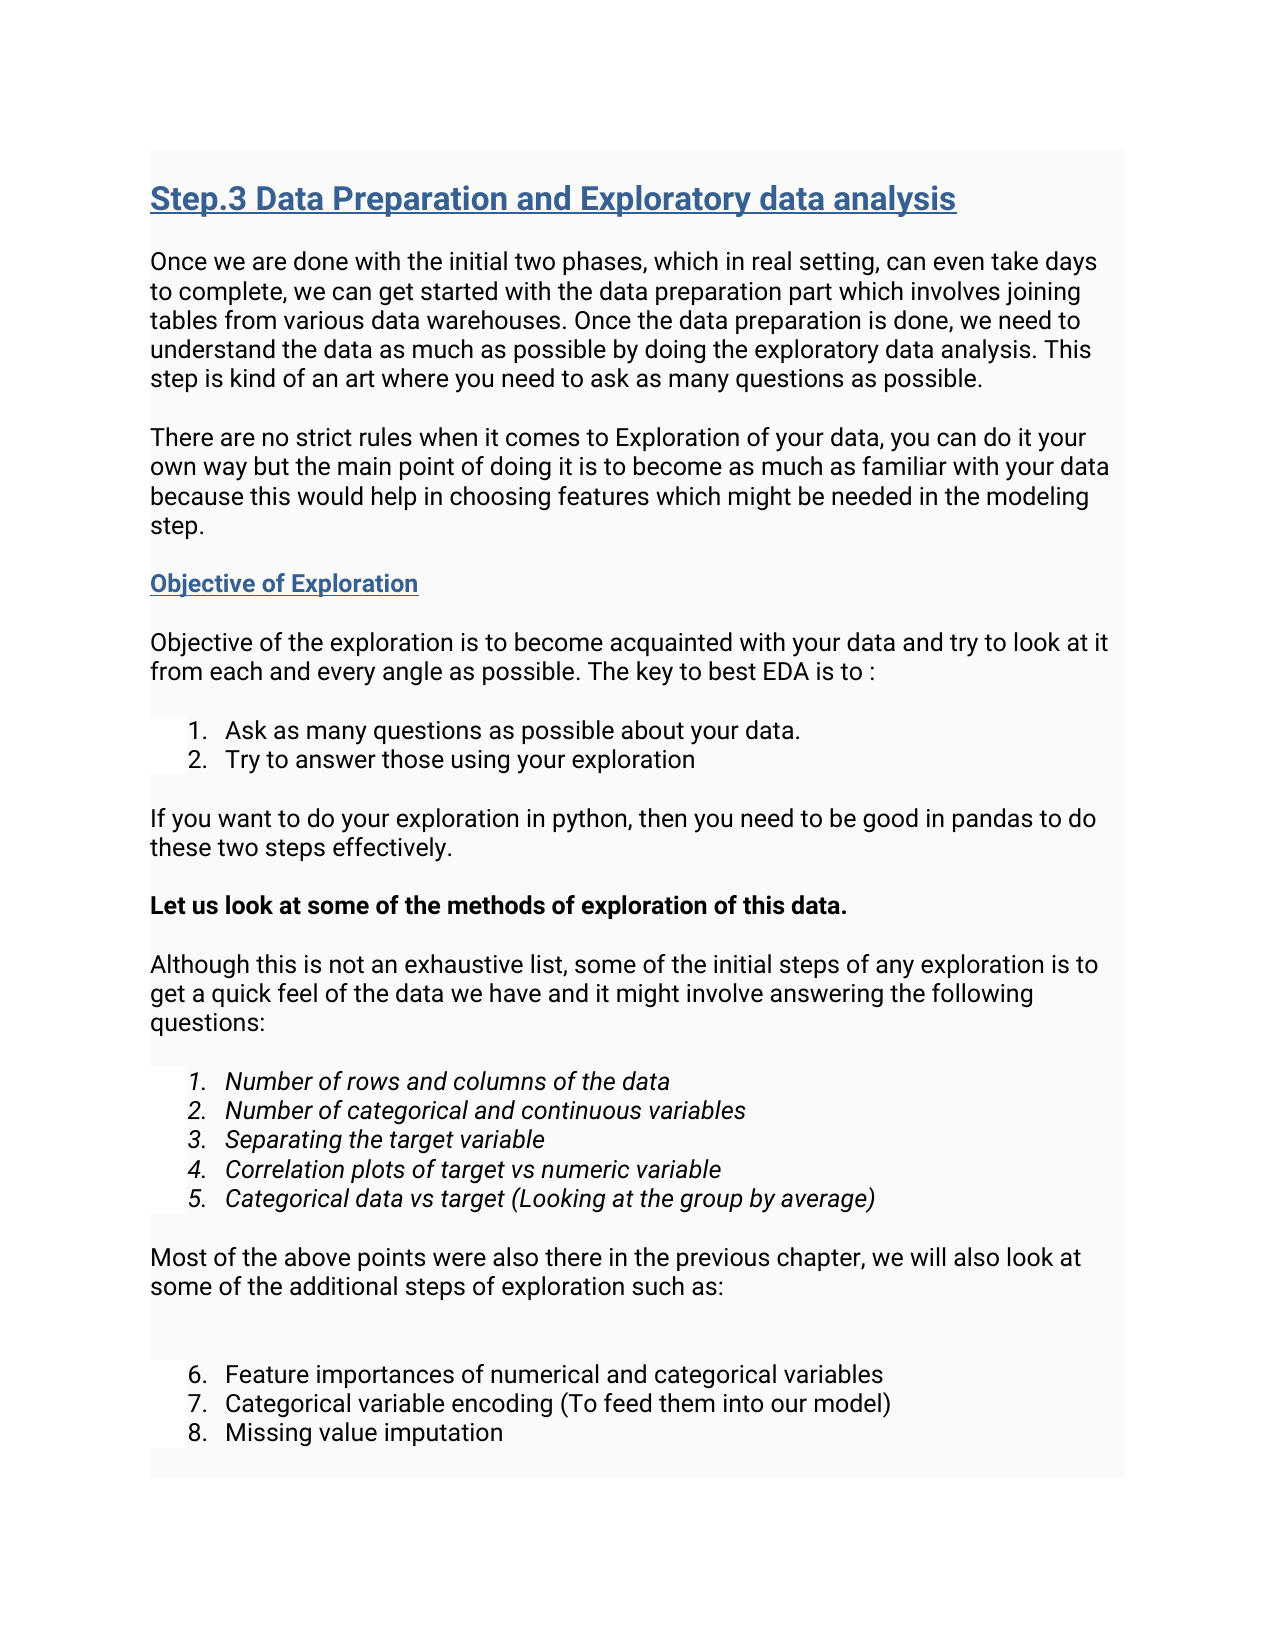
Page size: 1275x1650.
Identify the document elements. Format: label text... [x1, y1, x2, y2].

text Step.3 Data Preparation and Exploratory data analysis [150, 179, 1125, 218]
list Feature importances of numerical and categorical variables [187, 1360, 1125, 1389]
text Most of the above points were also there in the previous chapter, we will also look at some of the additional steps of exploration such as: [150, 1243, 1125, 1301]
list Correlation plots of target vs numeric variable [187, 1155, 1125, 1184]
list Number of rows and columns of the data [187, 1067, 1125, 1096]
list Number of categorical and continuous variables [187, 1096, 1125, 1126]
text If you want to do your exploration in python, then you need to be good in pandas to do these two steps effectively. [150, 804, 1125, 862]
text There are no strict rules when it comes to Exploration of your data, you can do it your own way but the main point of doing it is to become as much as familiar with your data because this would help in choosing features which might be needed in the modeling step. [150, 423, 1125, 540]
list Try to answer those using your exploration [187, 745, 1125, 774]
text Objective of the exploration is to become acquainted with your data and try to look at it from each and every angle as possible. The key to best EDA is to : [150, 628, 1125, 687]
text Although this is not an exhaustive list, some of the initial steps of any exploration is to get a quick feel of the data we have and it might involve answering the following questions: [150, 950, 1125, 1038]
text Once we are done with the initial two phases, which in real setting, can even take days to complete, we can get started with the data preparation part which involves joining tables from various data warehouses. Once the data preparation is done, we need to understand the data as much as possible by doing the exploratory data analysis. This step is kind of an art where you need to ask as many questions as possible. [150, 248, 1125, 394]
text Let us look at some of the methods of exploration of this data. [150, 892, 1125, 921]
list Ask as many questions as possible about your data. [187, 716, 1125, 745]
text Objective of Exploration [150, 569, 1125, 599]
list Separating the target variable [187, 1126, 1125, 1155]
list Missing value imputation [187, 1418, 1125, 1448]
list Categorical data vs target (Looking at the group by average) [187, 1184, 1125, 1213]
list Categorical variable encoding (To feed them into our model) [187, 1389, 1125, 1418]
